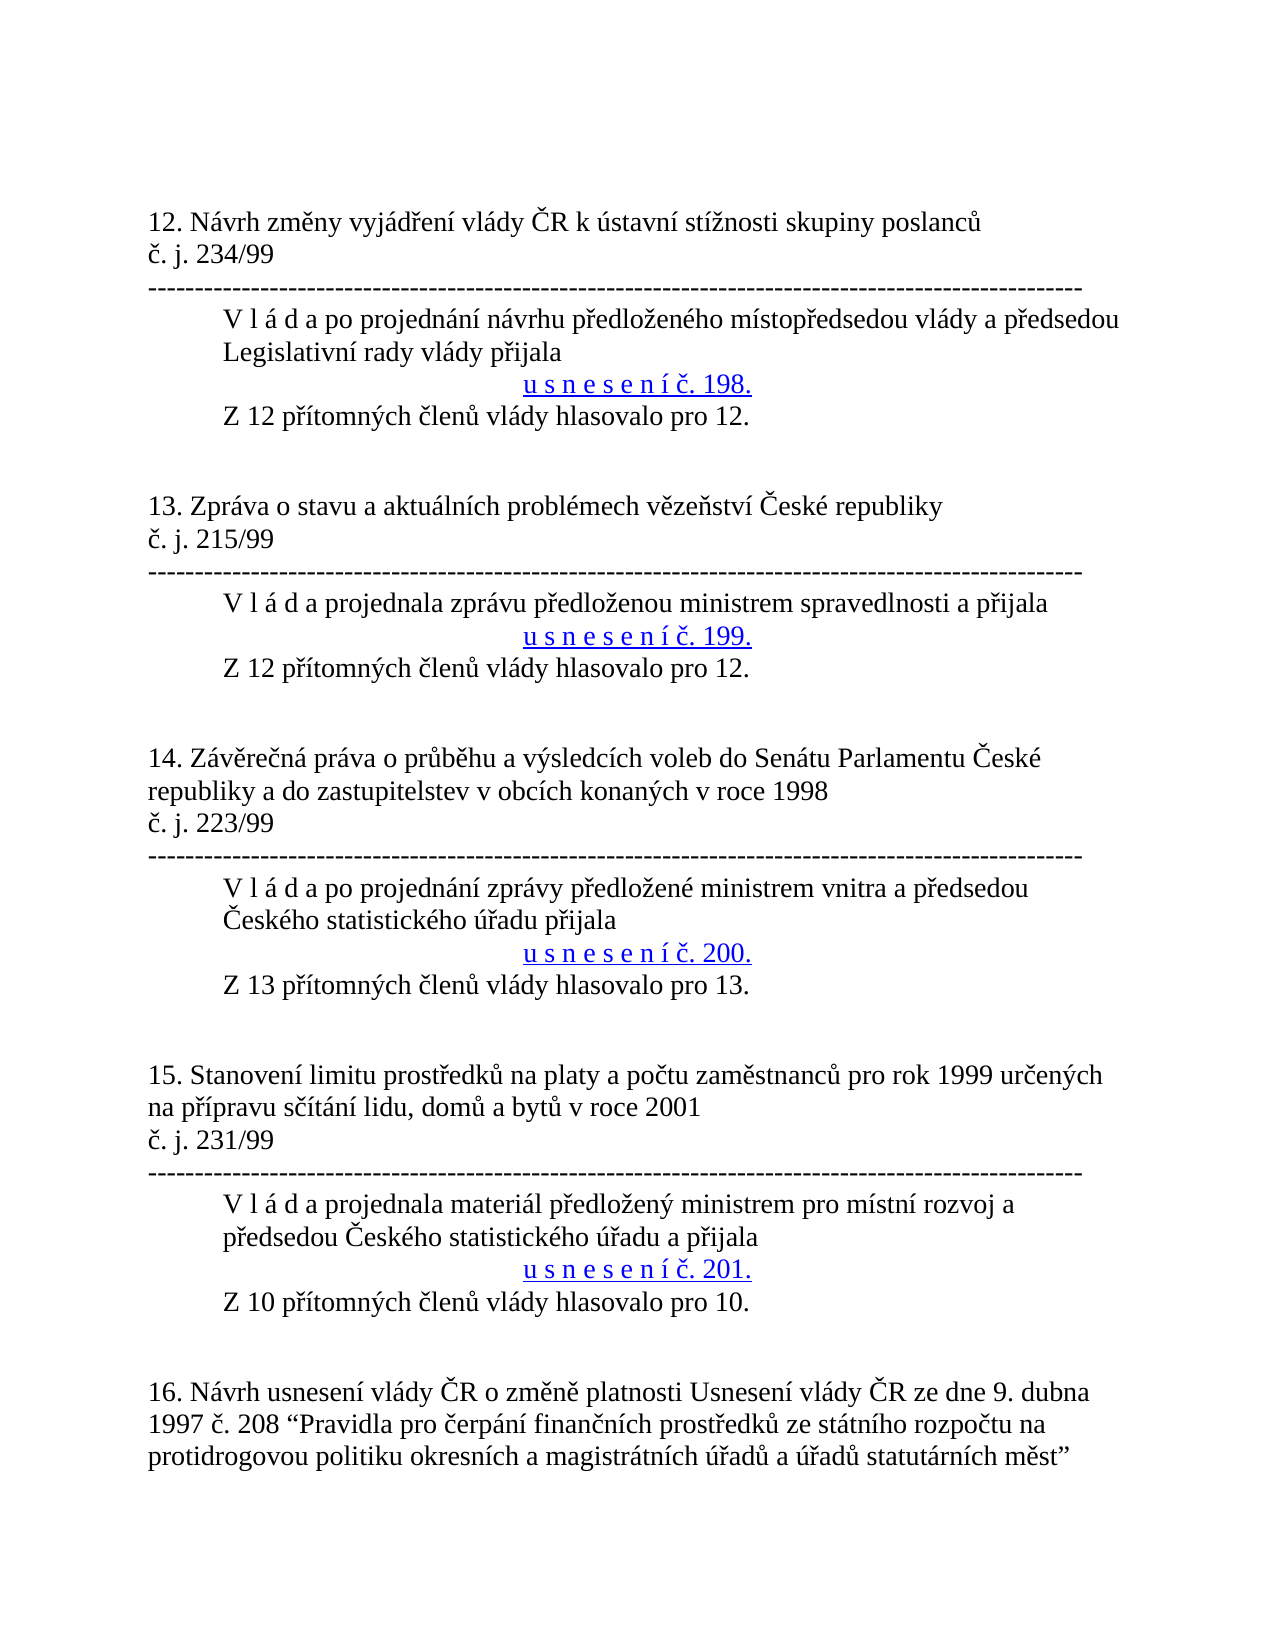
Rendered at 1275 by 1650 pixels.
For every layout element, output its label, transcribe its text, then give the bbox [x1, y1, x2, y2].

text 13. Zpráva o stavu a aktuálních problémech vězeňství České republiky č. j. 215/99 ---------------------------------------------------------------------------------------------------- [148, 432, 1127, 587]
text V l á d a projednala materiál předložený ministrem pro místní rozvoj a předsedou Českého statistického úřadu a přijala [223, 1187, 1127, 1252]
text u s n e s e n í č. 201. [148, 1252, 1127, 1285]
text Z 13 přítomných členů vlády hlasovalo pro 13. [223, 968, 1127, 1000]
text Z 12 přítomných členů vlády hlasovalo pro 12. [223, 399, 1127, 432]
text u s n e s e n í č. 199. [148, 619, 1127, 651]
text Z 12 přítomných členů vlády hlasovalo pro 12. [223, 651, 1127, 684]
text V l á d a projednala zprávu předloženou ministrem spravedlnosti a přijala [223, 587, 1127, 619]
text 14. Závěrečná práva o průběhu a výsledcích voleb do Senátu Parlamentu České republiky a do zastupitelstev v obcích konaných v roce 1998 č. j. 223/99 ---------------------------------------------------------------------------------------------------- [148, 684, 1127, 871]
text Z 10 přítomných členů vlády hlasovalo pro 10. [223, 1285, 1127, 1317]
text u s n e s e n í č. 198. [148, 367, 1127, 399]
text 15. Stanovení limitu prostředků na platy a počtu zaměstnanců pro rok 1999 určených na přípravu sčítání lidu, domů a bytů v roce 2001 č. j. 231/99 ---------------------------------------------------------------------------------------------------- [148, 1000, 1127, 1187]
text V l á d a po projednání zprávy předložené ministrem vnitra a předsedou Českého statistického úřadu přijala [223, 871, 1127, 936]
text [148, 1317, 1127, 1472]
text 12. Návrh změny vyjádření vlády ČR k ústavní stížnosti skupiny poslanců č. j. 234/99 ---------------------------------------------------------------------------------------------------- [148, 148, 1127, 302]
text u s n e s e n í č. 200. [148, 936, 1127, 968]
text V l á d a po projednání návrhu předloženého místopředsedou vlády a předsedou Legislativní rady vlády přijala [223, 302, 1127, 367]
